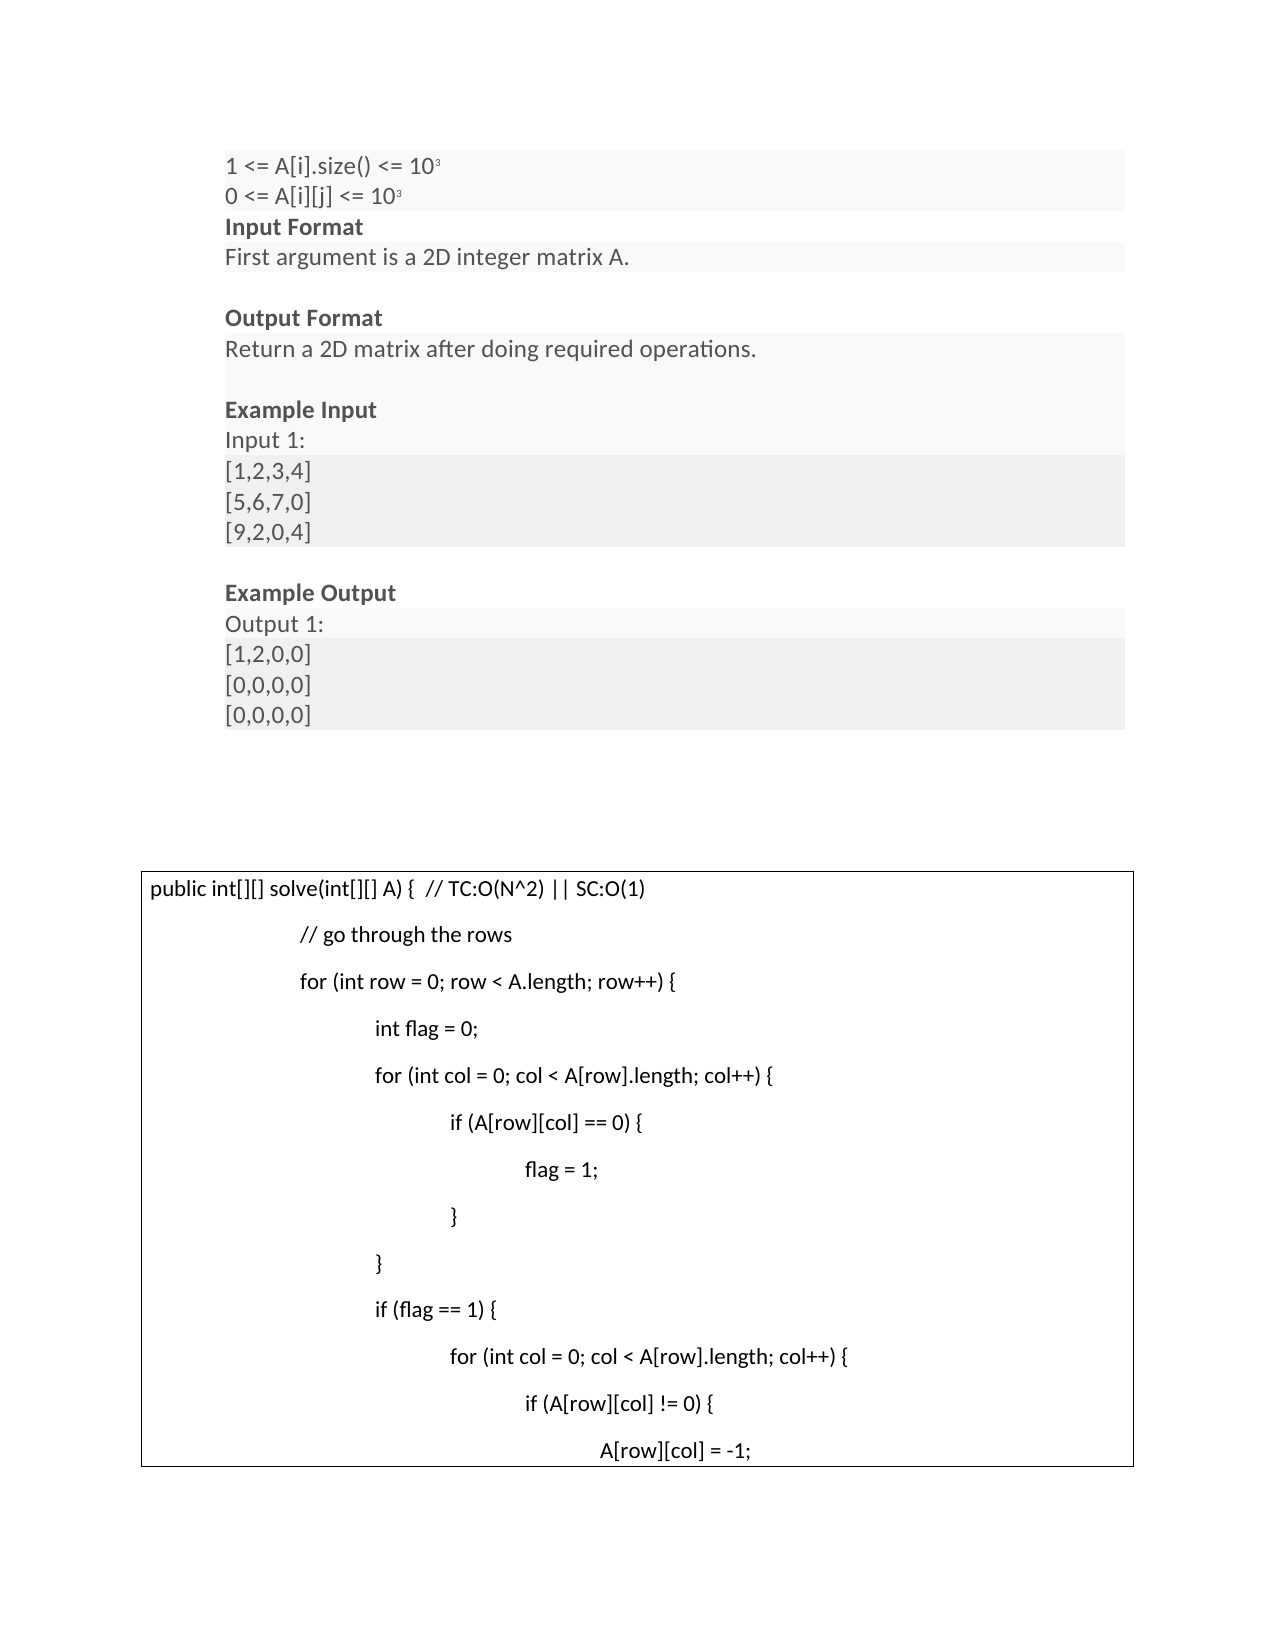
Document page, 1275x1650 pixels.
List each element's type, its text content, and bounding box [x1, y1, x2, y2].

text if (A[row][col] == 0) { [142, 1105, 1133, 1136]
list 0 <= A[i][j] <= 103 [225, 181, 1125, 211]
list [1,2,0,0] [225, 638, 1125, 669]
text for (int row = 0; row < A.length; row++) { [142, 964, 1133, 995]
list 1 <= A[i].size() <= 103 [225, 150, 1125, 181]
text flag = 1; [142, 1152, 1133, 1183]
text // go through the rows [142, 917, 1133, 948]
list [0,0,0,0] [225, 669, 1125, 699]
list [5,6,7,0] [225, 486, 1125, 516]
list Input 1: [225, 425, 1125, 455]
list [1,2,3,4] [225, 455, 1125, 486]
text int flag = 0; [142, 1011, 1133, 1042]
text public int[][] solve(int[][] A) { // TC:O(N^2) || SC:O(1) [142, 872, 1133, 902]
list First argument is a 2D integer matrix A. [225, 242, 1125, 272]
text if (flag == 1) { [142, 1292, 1133, 1323]
list [0,0,0,0] [225, 699, 1125, 730]
list [9,2,0,4] [225, 516, 1125, 547]
text for (int col = 0; col < A[row].length; col++) { [142, 1339, 1133, 1370]
list Output Format [225, 272, 1125, 333]
text A[row][col] = -1; [142, 1433, 1133, 1466]
text } [142, 1199, 1133, 1230]
text } [142, 1246, 1133, 1277]
text for (int col = 0; col < A[row].length; col++) { [142, 1058, 1133, 1089]
list Output 1: [225, 608, 1125, 638]
list Input Format [225, 211, 1125, 242]
list Return a 2D matrix after doing required operations. Example Input [225, 333, 1125, 425]
text if (A[row][col] != 0) { [142, 1386, 1133, 1417]
list Example Output [225, 547, 1125, 608]
